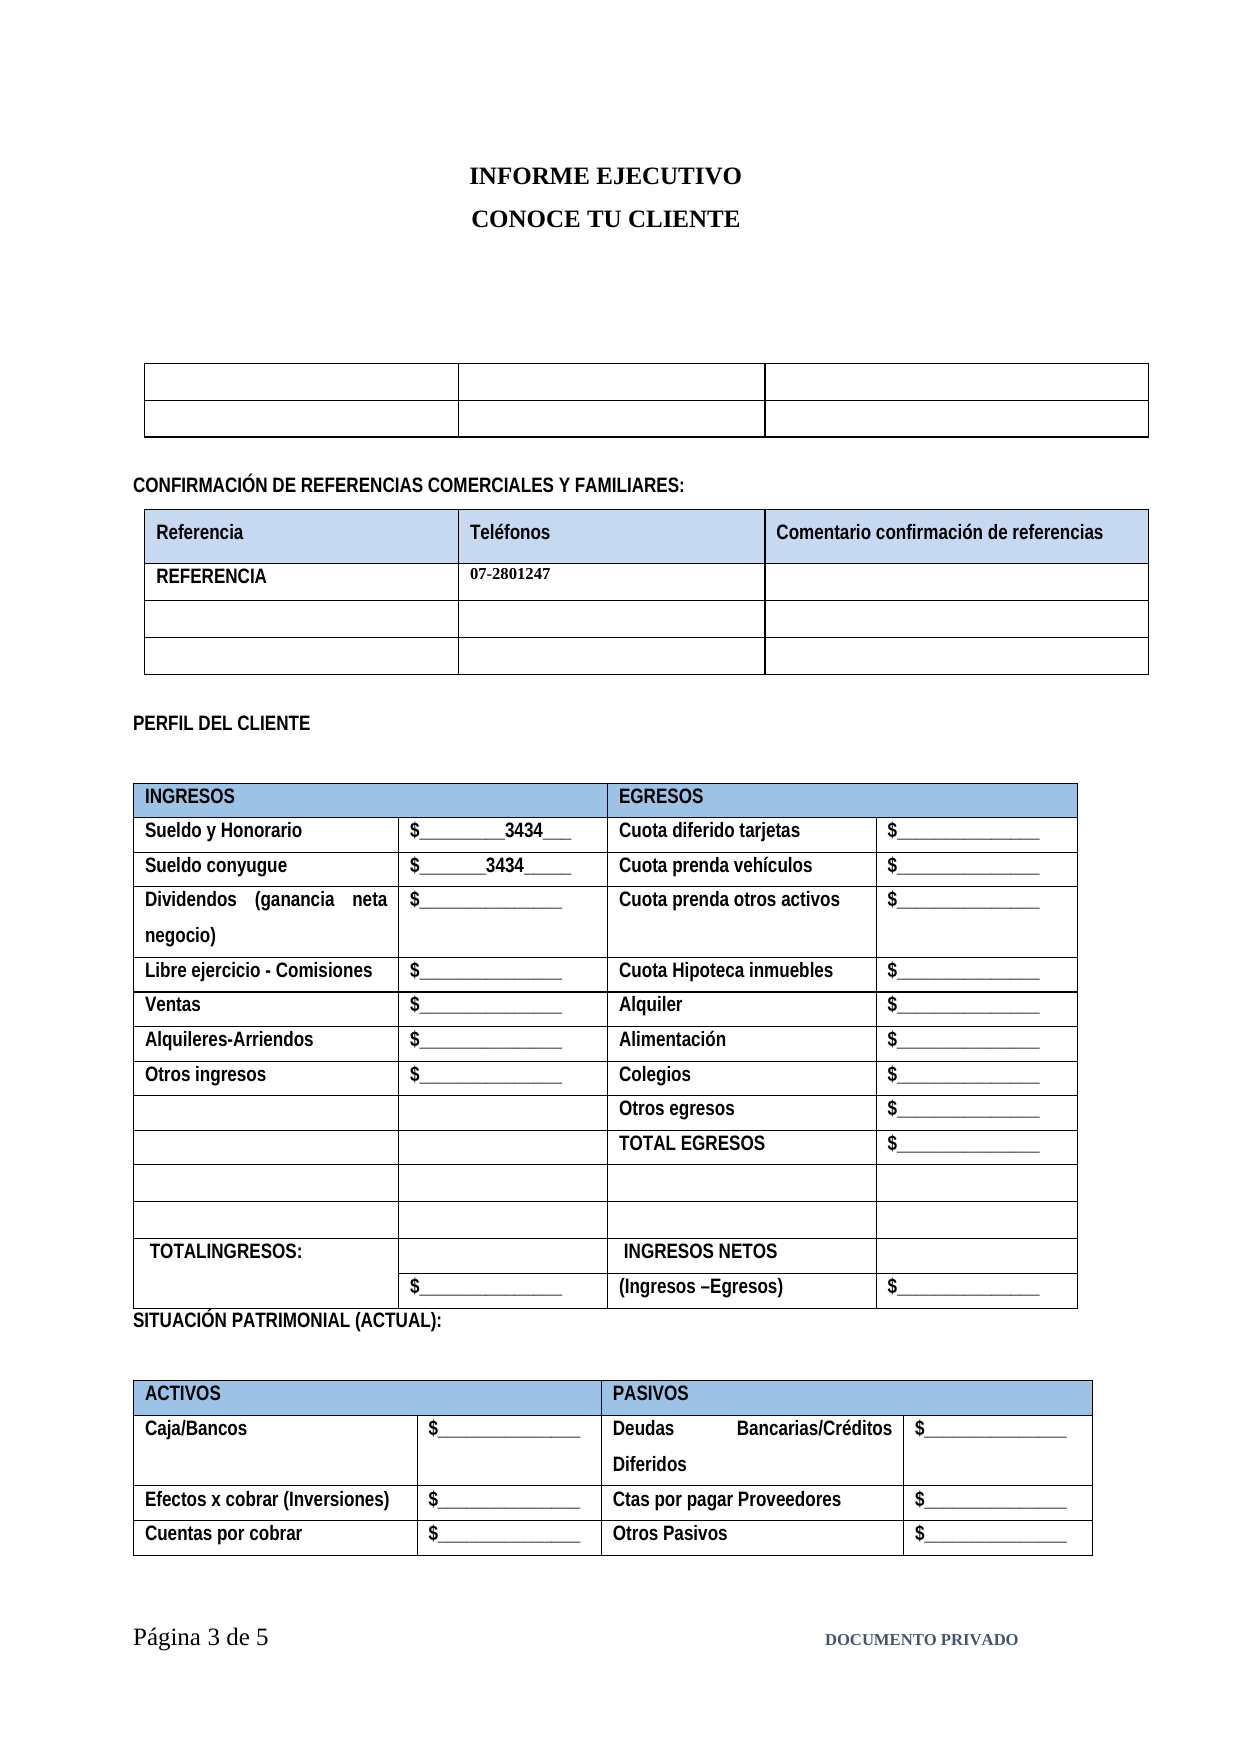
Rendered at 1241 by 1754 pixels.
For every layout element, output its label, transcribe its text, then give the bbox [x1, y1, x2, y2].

table_cell $_______________ [399, 993, 607, 1026]
table_cell $_______________ [877, 853, 1077, 886]
table_cell Caja/Bancos [134, 1416, 417, 1485]
table_cell $_______________ [904, 1416, 1092, 1485]
table_cell [399, 1239, 607, 1273]
table_cell [134, 1131, 398, 1164]
table_cell Sueldo conyugue [134, 853, 398, 886]
table_cell [459, 638, 764, 674]
table_cell Libre ejercicio - Comisiones [134, 958, 398, 991]
table_cell 07-2801247 [459, 564, 764, 600]
table_cell $_______________ [418, 1486, 601, 1520]
table_cell [134, 1096, 398, 1130]
table_cell [766, 401, 1148, 436]
table_cell Efectos x cobrar (Inversiones) [134, 1486, 417, 1520]
table_cell [459, 364, 764, 399]
table_cell $_______________ [399, 1062, 607, 1095]
table_cell [145, 601, 458, 637]
table_cell $_______________ [904, 1521, 1092, 1554]
table_cell Otros ingresos [134, 1062, 398, 1095]
table_cell $_______________ [877, 1274, 1077, 1307]
table_cell INGRESOS NETOS [608, 1239, 876, 1273]
table_cell [399, 1165, 607, 1201]
table_cell Alquiler [608, 993, 876, 1026]
table_cell $_______________ [877, 818, 1077, 852]
table_cell Cuentas por cobrar [134, 1521, 417, 1554]
table_cell Dividendos (ganancia neta negocio) [134, 887, 398, 957]
table_cell $_______________ [877, 1062, 1077, 1095]
table_cell $_______________ [877, 887, 1077, 957]
table_cell Otros egresos [608, 1096, 876, 1130]
table_cell [145, 401, 458, 436]
table_cell [766, 638, 1148, 674]
table_cell [608, 1165, 876, 1201]
table_cell Otros Pasivos [602, 1521, 903, 1554]
table_cell $_________3434___ [399, 818, 607, 852]
table_cell Ventas [134, 993, 398, 1026]
table_cell $_______________ [877, 993, 1077, 1026]
table_cell [134, 1165, 398, 1201]
table_header Referencia [145, 510, 458, 563]
table_header EGRESOS [608, 784, 1077, 817]
table_cell [766, 564, 1148, 600]
table_header ACTIVOS [134, 1381, 601, 1415]
table_cell [877, 1202, 1077, 1238]
table_cell Cuota prenda otros activos [608, 887, 876, 957]
table_cell [145, 638, 458, 674]
table_cell Ctas por pagar Proveedores [602, 1486, 903, 1520]
table_cell REFERENCIA [145, 564, 458, 600]
table_cell $_______________ [399, 958, 607, 991]
table_cell [877, 1239, 1077, 1273]
table_cell [766, 601, 1148, 637]
table_cell $_______________ [399, 887, 607, 957]
table_header PASIVOS [602, 1381, 1092, 1415]
table_cell [399, 1202, 607, 1238]
table_cell Alquileres-Arriendos [134, 1027, 398, 1061]
table_header Comentario confirmación de referencias [766, 510, 1148, 563]
table_cell [766, 364, 1148, 399]
table_cell Colegios [608, 1062, 876, 1095]
table_cell TOTAL EGRESOS [608, 1131, 876, 1164]
table_cell Cuota Hipoteca inmuebles [608, 958, 876, 991]
table_cell Cuota prenda vehículos [608, 853, 876, 886]
table_cell $_______________ [399, 1027, 607, 1061]
table_cell $_______________ [904, 1486, 1092, 1520]
text PERFIL DEL CLIENTE [133, 711, 1078, 734]
table_cell TOTALINGRESOS: [134, 1239, 398, 1307]
table_cell $_______________ [877, 958, 1077, 991]
table_cell [399, 1096, 607, 1130]
table_cell Alimentación [608, 1027, 876, 1061]
table_cell $_______________ [877, 1131, 1077, 1164]
table_cell Sueldo y Honorario [134, 818, 398, 852]
text SITUACIÓN PATRIMONIAL (ACTUAL): [133, 1309, 1078, 1332]
table_cell [134, 1202, 398, 1238]
table_cell $_______________ [399, 1274, 607, 1307]
table_cell Deudas Bancarias/Créditos Diferidos [602, 1416, 903, 1485]
table_cell Cuota diferido tarjetas [608, 818, 876, 852]
table_header Teléfonos [459, 510, 764, 563]
table_cell $_______________ [877, 1096, 1077, 1130]
table_cell (Ingresos –Egresos) [608, 1274, 876, 1307]
text CONFIRMACIÓN DE REFERENCIAS COMERCIALES Y FAMILIARES: [133, 473, 1078, 497]
table_cell [608, 1202, 876, 1238]
table_header INGRESOS [134, 784, 607, 817]
table_cell $_______3434_____ [399, 853, 607, 886]
table_cell $_______________ [418, 1416, 601, 1485]
table_cell [399, 1131, 607, 1164]
table_cell $_______________ [418, 1521, 601, 1554]
table_cell $_______________ [877, 1027, 1077, 1061]
table_cell [877, 1165, 1077, 1201]
table_cell [459, 401, 764, 436]
table_cell [145, 364, 458, 399]
table_cell [459, 601, 764, 637]
